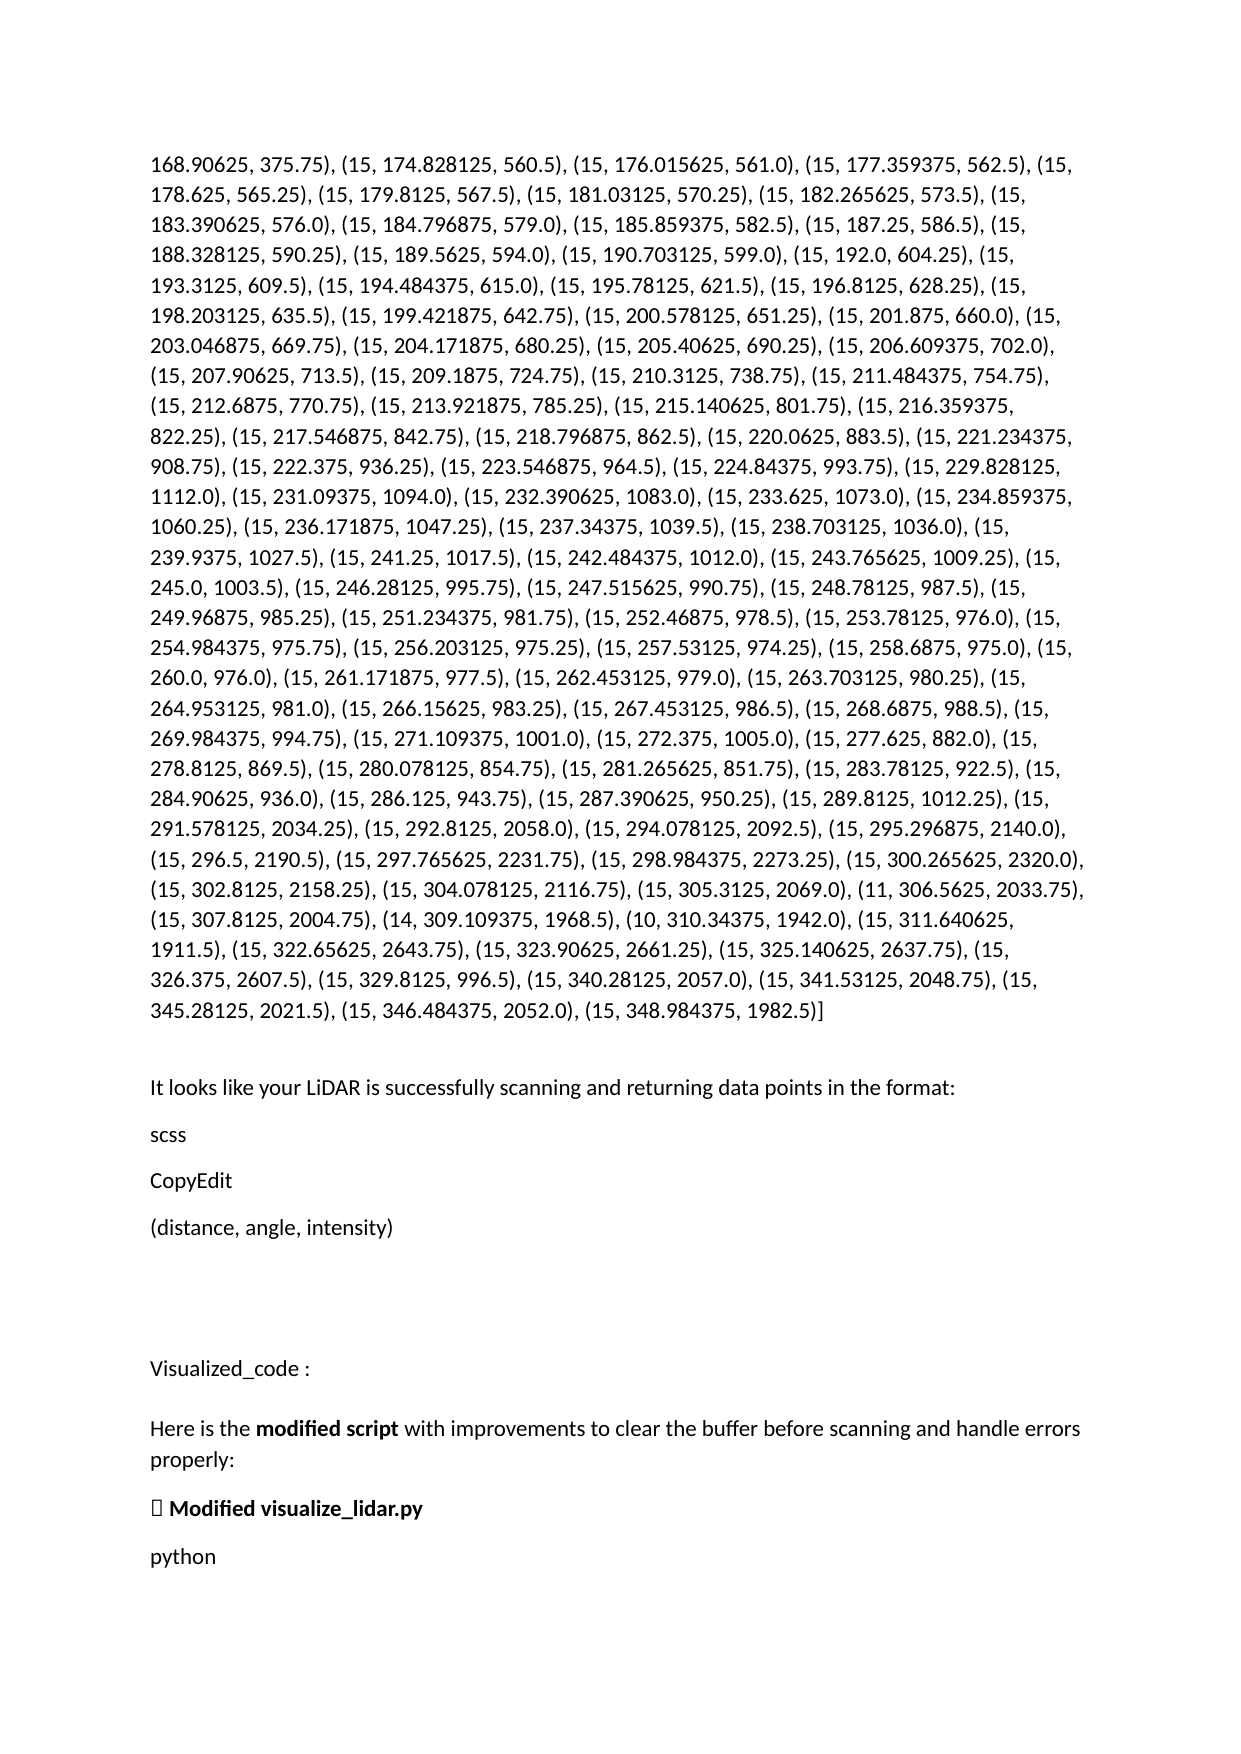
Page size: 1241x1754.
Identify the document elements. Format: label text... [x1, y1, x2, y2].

text ✅ Modified visualize_lidar.py [150, 1492, 1090, 1523]
text CopyEdit [150, 1167, 1090, 1195]
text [150, 150, 1090, 1054]
text scss [150, 1120, 1090, 1148]
text It looks like your LiDAR is successfully scanning and returning data points in the format: [150, 1073, 1090, 1101]
text python [150, 1542, 1090, 1570]
text (distance, angle, intensity) [150, 1213, 1090, 1242]
text Visualized_code : Here is the modified script with improvements to clear the buffer before scanning and handle errors properly: [150, 1354, 1090, 1473]
